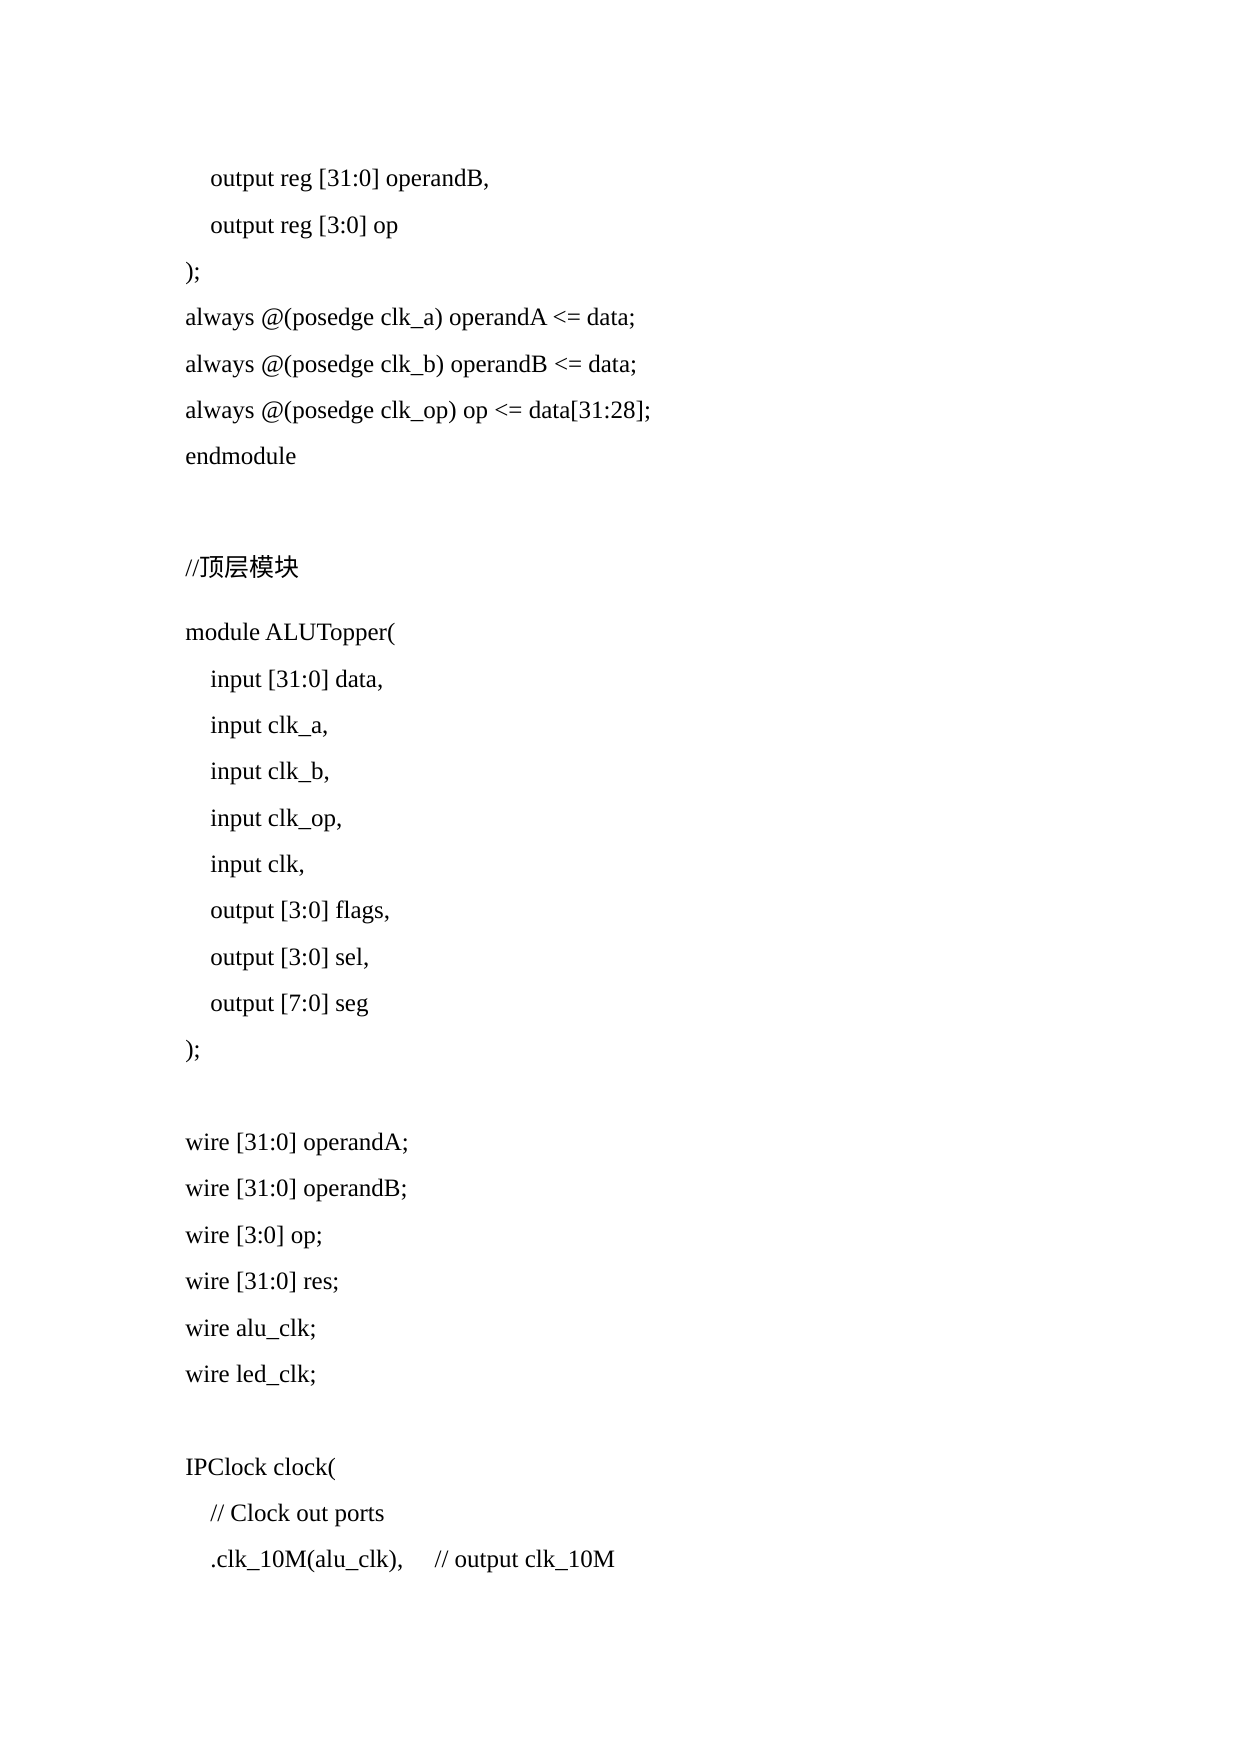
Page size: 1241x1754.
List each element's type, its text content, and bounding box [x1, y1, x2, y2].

text .clk_10M(alu_clk), // output clk_10M [185, 1543, 1092, 1576]
text wire led_clk; [185, 1358, 1092, 1390]
text wire [31:0] operandA; [185, 1126, 1092, 1158]
text // Clock out ports [185, 1497, 1092, 1529]
text wire alu_clk; [185, 1311, 1092, 1344]
text input [31:0] data, [185, 662, 1092, 695]
text always @(posedge clk_op) op <= data[31:28]; [185, 394, 1092, 426]
text input clk_a, [185, 709, 1092, 741]
text always @(posedge clk_a) operandA <= data; [185, 301, 1092, 333]
text output [7:0] seg [185, 987, 1092, 1019]
text ); [185, 1033, 1092, 1066]
text wire [3:0] op; [185, 1218, 1092, 1251]
text output [3:0] sel, [185, 940, 1092, 973]
text ); [185, 255, 1092, 287]
text input clk, [185, 848, 1092, 880]
text IPClock clock( [185, 1450, 1092, 1483]
text input clk_op, [185, 801, 1092, 834]
text always @(posedge clk_b) operandB <= data; [185, 347, 1092, 380]
text output reg [3:0] op [185, 208, 1092, 241]
text output [3:0] flags, [185, 894, 1092, 927]
text wire [31:0] operandB; [185, 1172, 1092, 1205]
text endmodule [185, 440, 1092, 473]
text wire [31:0] res; [185, 1265, 1092, 1297]
text //顶层模块 [185, 533, 1092, 598]
text input clk_b, [185, 755, 1092, 787]
text output reg [31:0] operandB, [185, 162, 1092, 194]
text module ALUTopper( [185, 616, 1092, 648]
